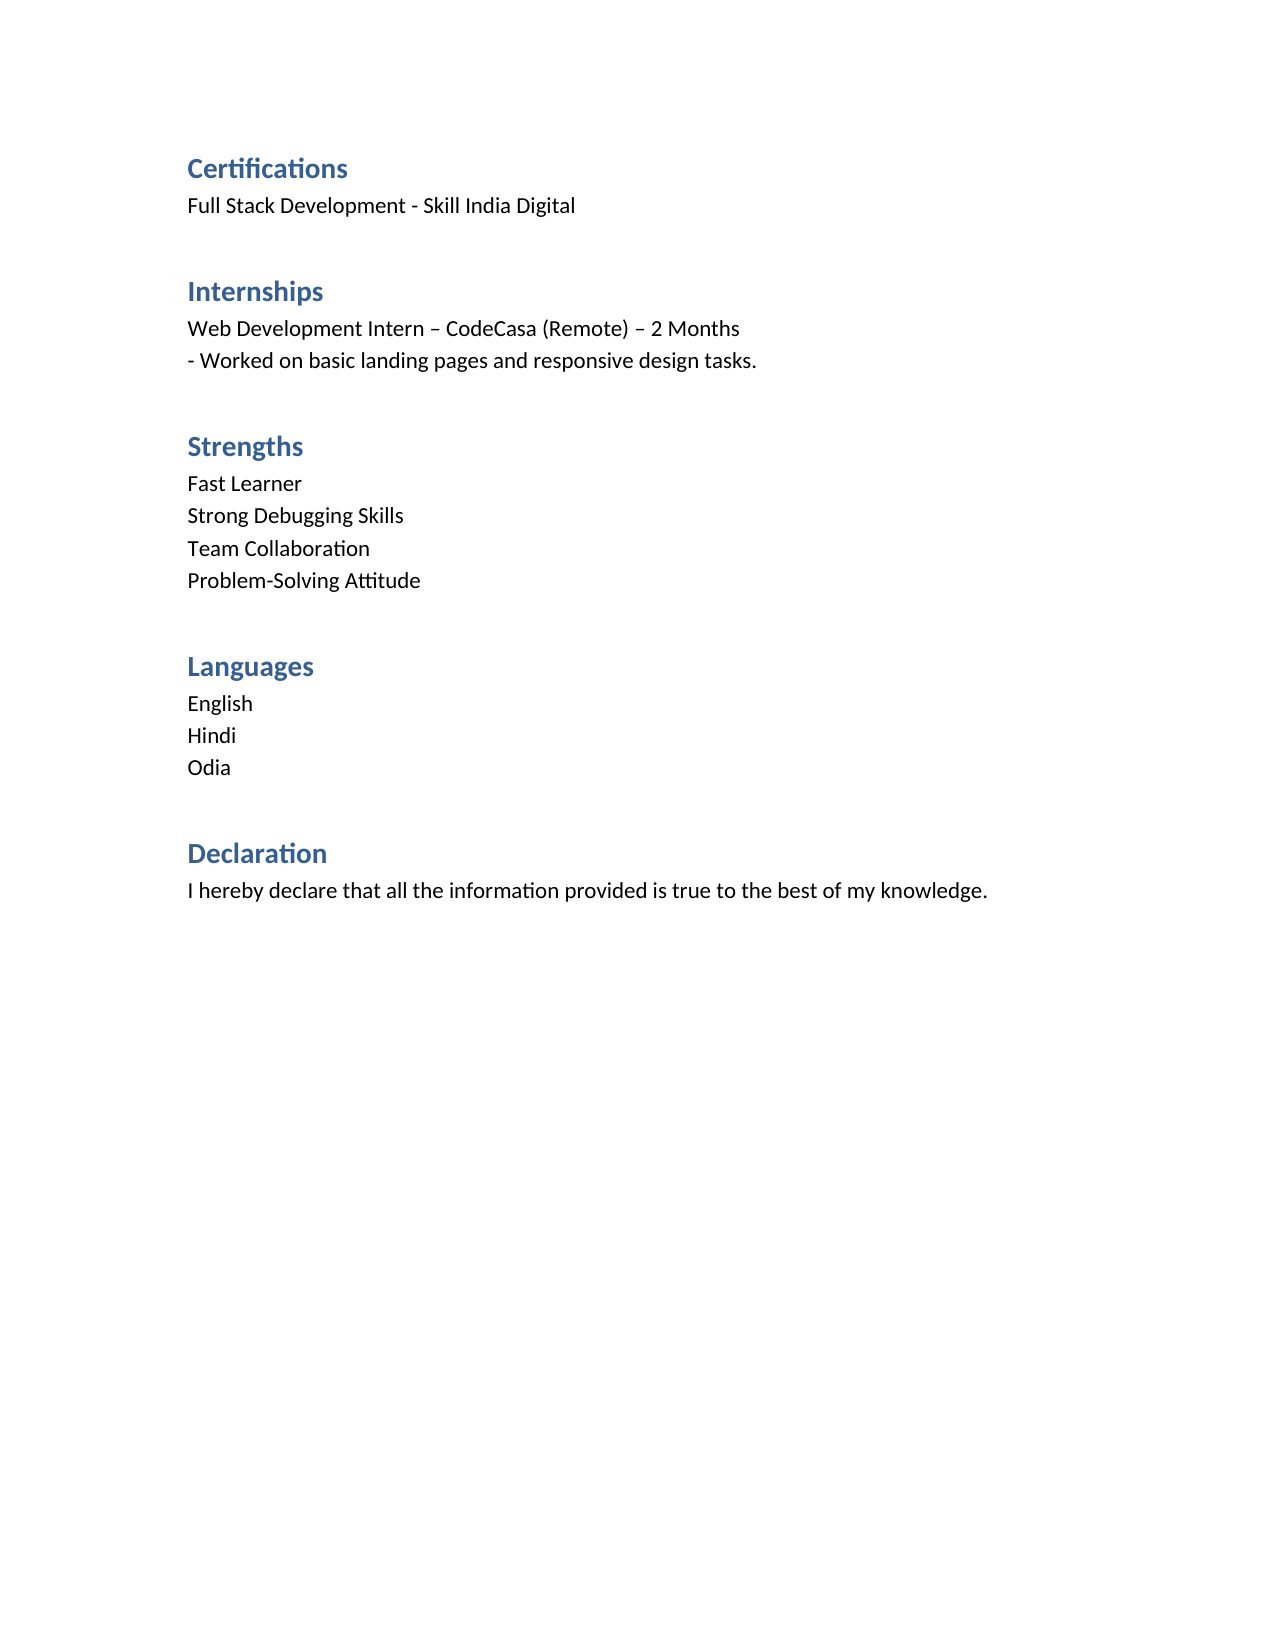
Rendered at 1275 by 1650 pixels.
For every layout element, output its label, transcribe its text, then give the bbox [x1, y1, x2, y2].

subtitle Declaration [187, 836, 1087, 871]
subtitle Languages [187, 648, 1087, 684]
text Web Development Intern – CodeCasa (Remote) – 2 Months - Worked on basic landing pages and responsive design tasks. [187, 314, 1087, 374]
text English Hindi Odia [187, 689, 1087, 781]
subtitle Strengths [187, 428, 1087, 464]
subtitle Certifications [187, 150, 1087, 186]
text Full Stack Development - Skill India Digital [187, 191, 1087, 219]
text Fast Learner Strong Debugging Skills Team Collaboration Problem-Solving Attitude [187, 469, 1087, 594]
subtitle Internships [187, 273, 1087, 309]
text I hereby declare that all the information provided is true to the best of my knowledge. [187, 877, 1087, 904]
